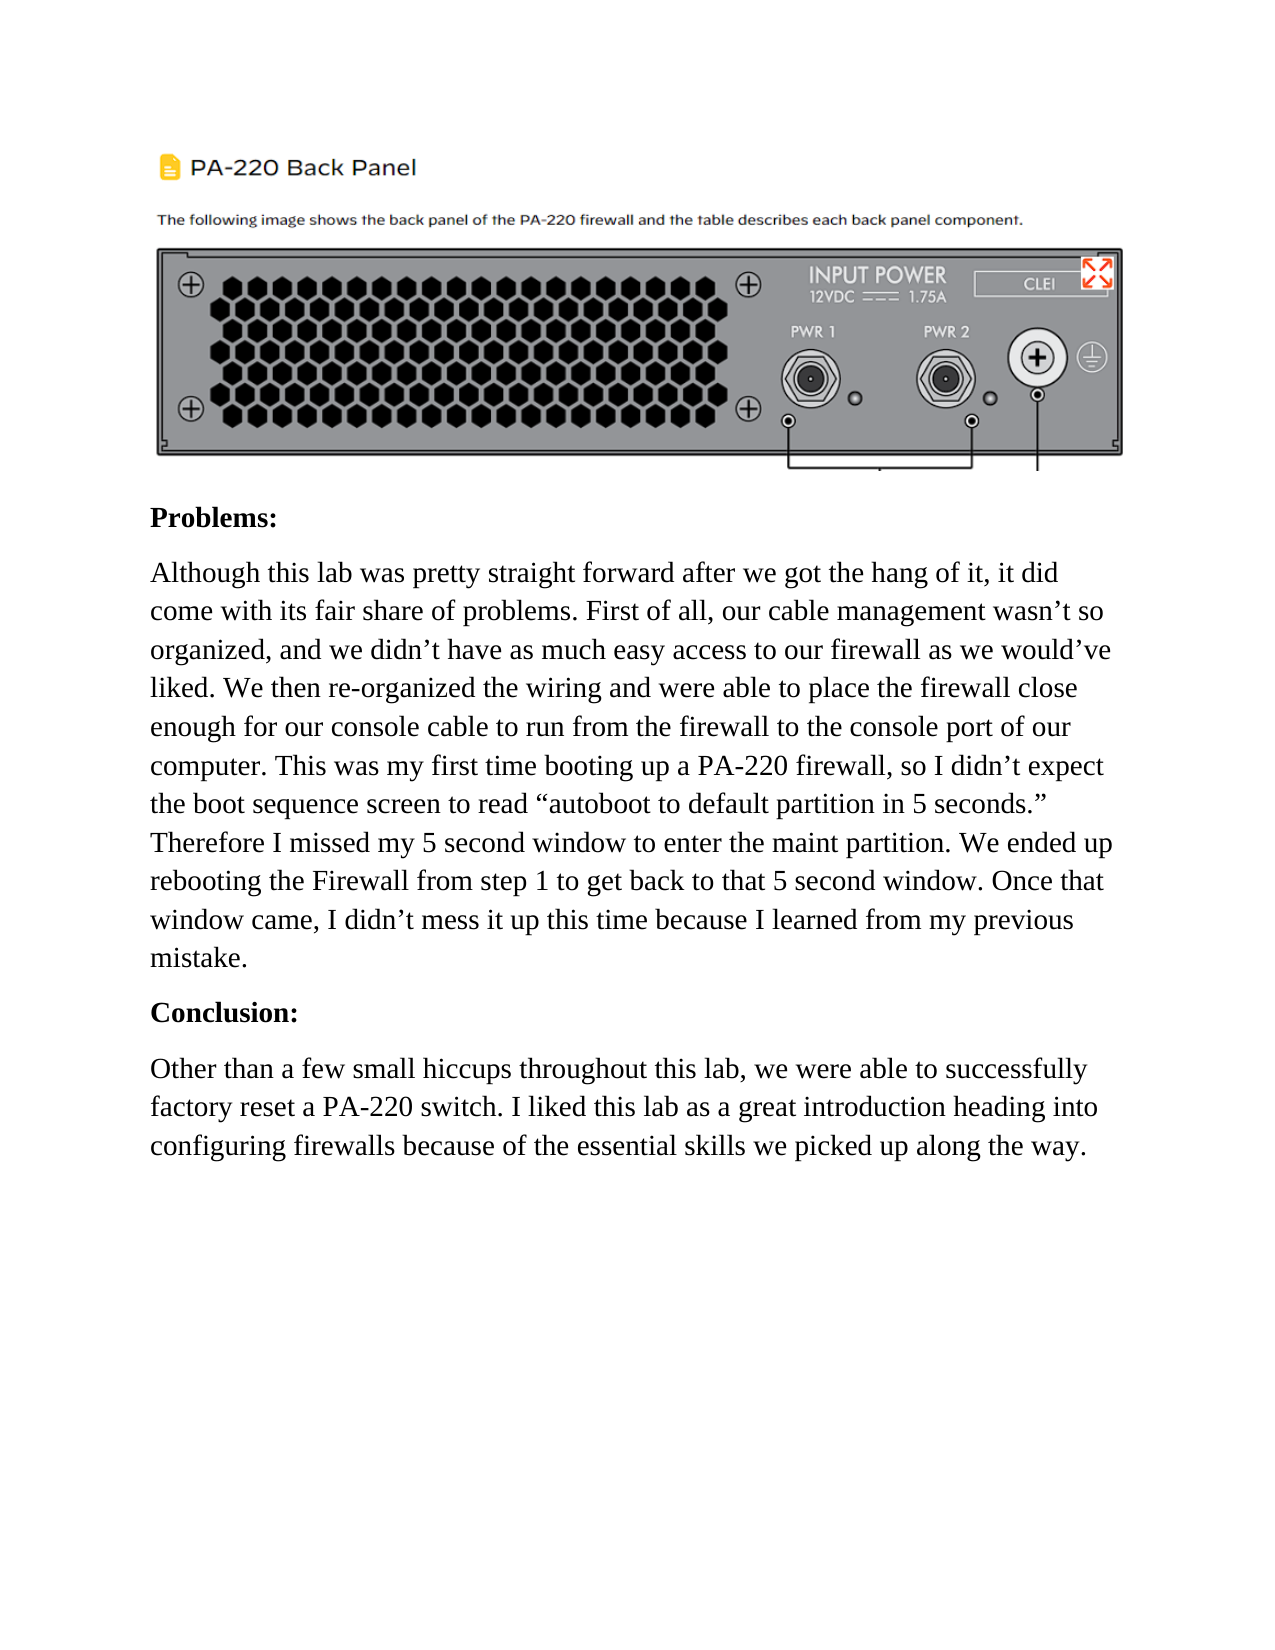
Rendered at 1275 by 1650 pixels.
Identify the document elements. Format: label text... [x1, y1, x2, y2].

text Problems: [150, 500, 1125, 533]
picture [150, 150, 1125, 471]
text Other than a few small hiccups throughout this lab, we were able to successfully factory reset a PA-220 switch. I liked this lab as a great introduction heading into configuring firewalls because of the essential skills we picked up along the way. [150, 1051, 1125, 1161]
text Conclusion: [150, 996, 1125, 1029]
text Although this lab was pretty straight forward after we got the hang of it, it did come with its fair share of problems. First of all, our cable management wasn’t so organized, and we didn’t have as much easy access to our firewall as we would’ve liked. We then re-organized the wiring and were able to place the firewall close enough for our console cable to run from the firewall to the console port of our computer. This was my first time booting up a PA-220 firewall, so I didn’t expect the boot sequence screen to read “autoboot to default partition in 5 seconds.” Therefore I missed my 5 second window to enter the maint partition. We ended up rebooting the Firewall from step 1 to get back to that 5 second window. Once that window came, I didn’t mess it up this time because I learned from my previous mistake. [150, 555, 1125, 974]
